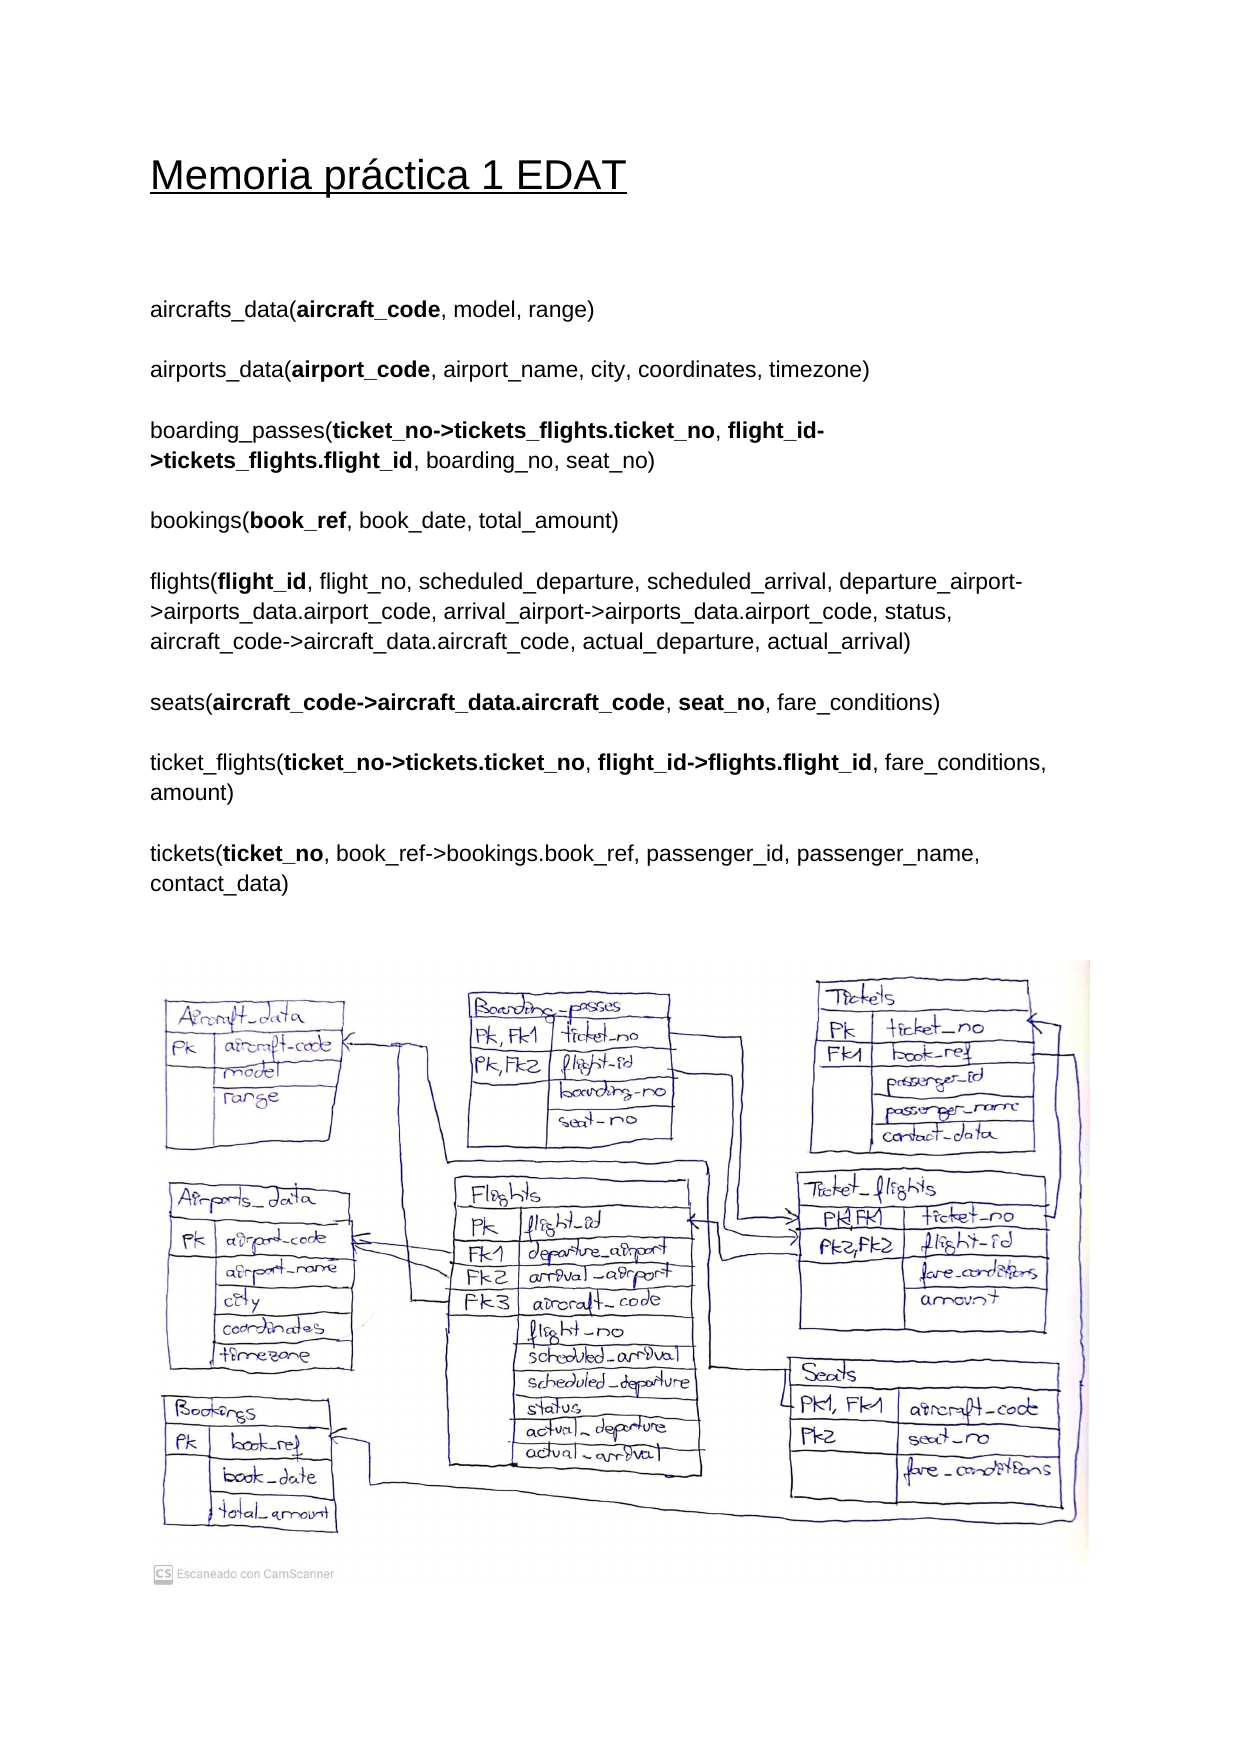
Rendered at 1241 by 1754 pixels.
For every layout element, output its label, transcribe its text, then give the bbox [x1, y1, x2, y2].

text ticket_flights(ticket_no->tickets.ticket_no, flight_id->flights.flight_id, fare_conditions, amount) [150, 749, 1090, 805]
text Memoria práctica 1 EDAT [150, 150, 1090, 198]
text aircrafts_data(aircraft_code, model, range) [150, 296, 1090, 322]
text tickets(ticket_no, book_ref->bookings.book_ref, passenger_id, passenger_name, contact_data) [150, 839, 1090, 896]
text boarding_passes(ticket_no->tickets_flights.ticket_no, flight_id->tickets_flights.flight_id, boarding_no, seat_no) [150, 417, 1090, 473]
text bookings(book_ref, book_date, total_amount) [150, 507, 1090, 533]
picture [150, 960, 1091, 1588]
text airports_data(airport_code, airport_name, city, coordinates, timezone) [150, 356, 1090, 382]
text seats(aircraft_code->aircraft_data.aircraft_code, seat_no, fare_conditions) [150, 688, 1090, 715]
text flights(flight_id, flight_no, scheduled_departure, scheduled_arrival, departure_airport->airports_data.airport_code, arrival_airport->airports_data.airport_code, status, aircraft_code->aircraft_data.aircraft_code, actual_departure, actual_arrival) [150, 568, 1090, 654]
